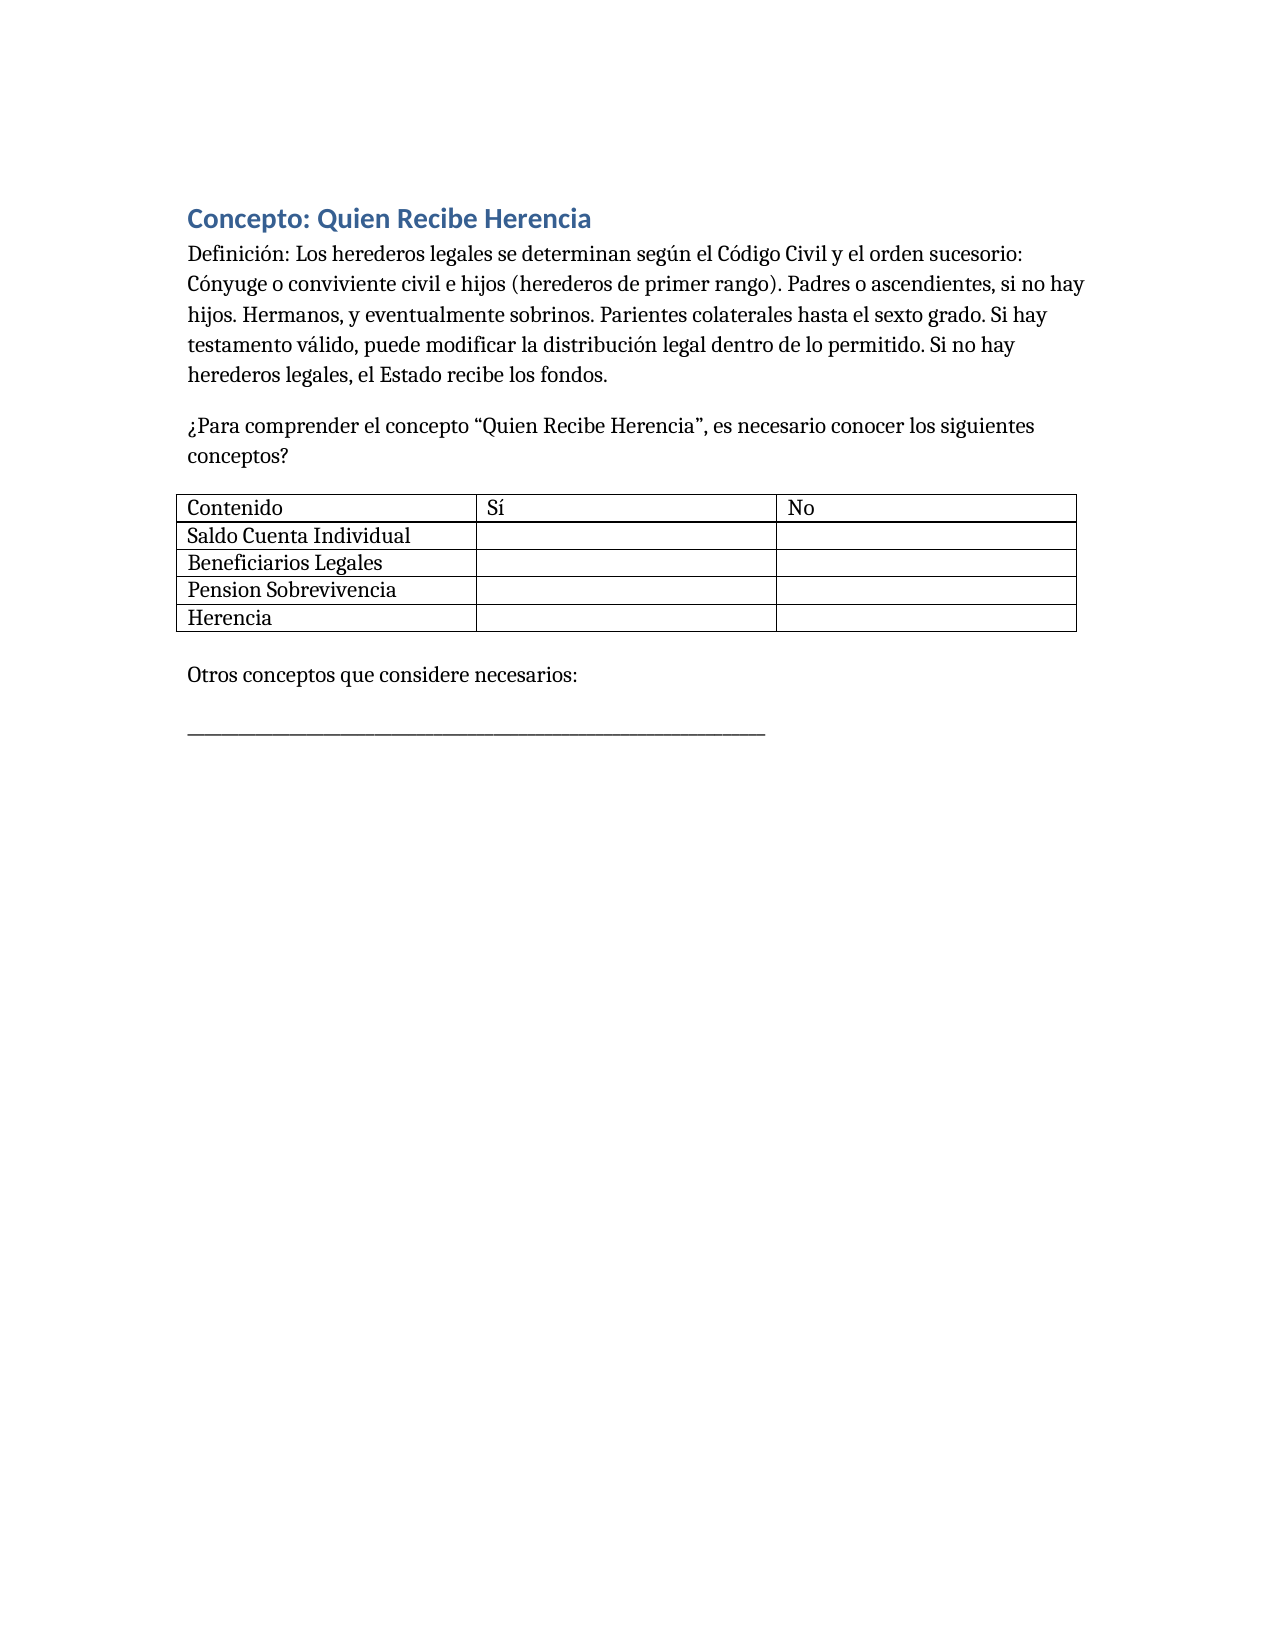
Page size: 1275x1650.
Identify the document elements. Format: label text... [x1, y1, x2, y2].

table_cell [477, 550, 776, 576]
text ____________________________________________________________________ [187, 713, 1087, 740]
table_cell [477, 523, 776, 549]
table_cell Saldo Cuenta Individual [177, 523, 476, 549]
subtitle Concepto: Quien Recibe Herencia [187, 200, 1087, 236]
table_header Contenido [177, 495, 476, 521]
table_cell Beneficiarios Legales [177, 550, 476, 576]
table_cell [777, 605, 1076, 631]
table_cell [777, 577, 1076, 604]
table_cell [477, 605, 776, 631]
table_header No [777, 495, 1076, 521]
text ¿Para comprender el concepto “Quien Recibe Herencia”, es necesario conocer los siguientes conceptos? [187, 413, 1087, 469]
table_cell Pension Sobrevivencia [177, 577, 476, 604]
table_cell Herencia [177, 605, 476, 631]
table_cell [777, 550, 1076, 576]
table_cell [777, 523, 1076, 549]
table_header Sí [477, 495, 776, 521]
text Otros conceptos que considere necesarios: [187, 632, 1087, 689]
table_cell [477, 577, 776, 604]
text Definición: Los herederos legales se determinan según el Código Civil y el orden sucesorio: Cónyuge o conviviente civil e hijos (herederos de primer rango). Padres o ascendientes, si no hay hijos. Hermanos, y eventualmente sobrinos. Parientes colaterales hasta el sexto grado. Si hay testamento válido, puede modificar la distribución legal dentro de lo permitido. Si no hay herederos legales, el Estado recibe los fondos. [187, 241, 1087, 388]
